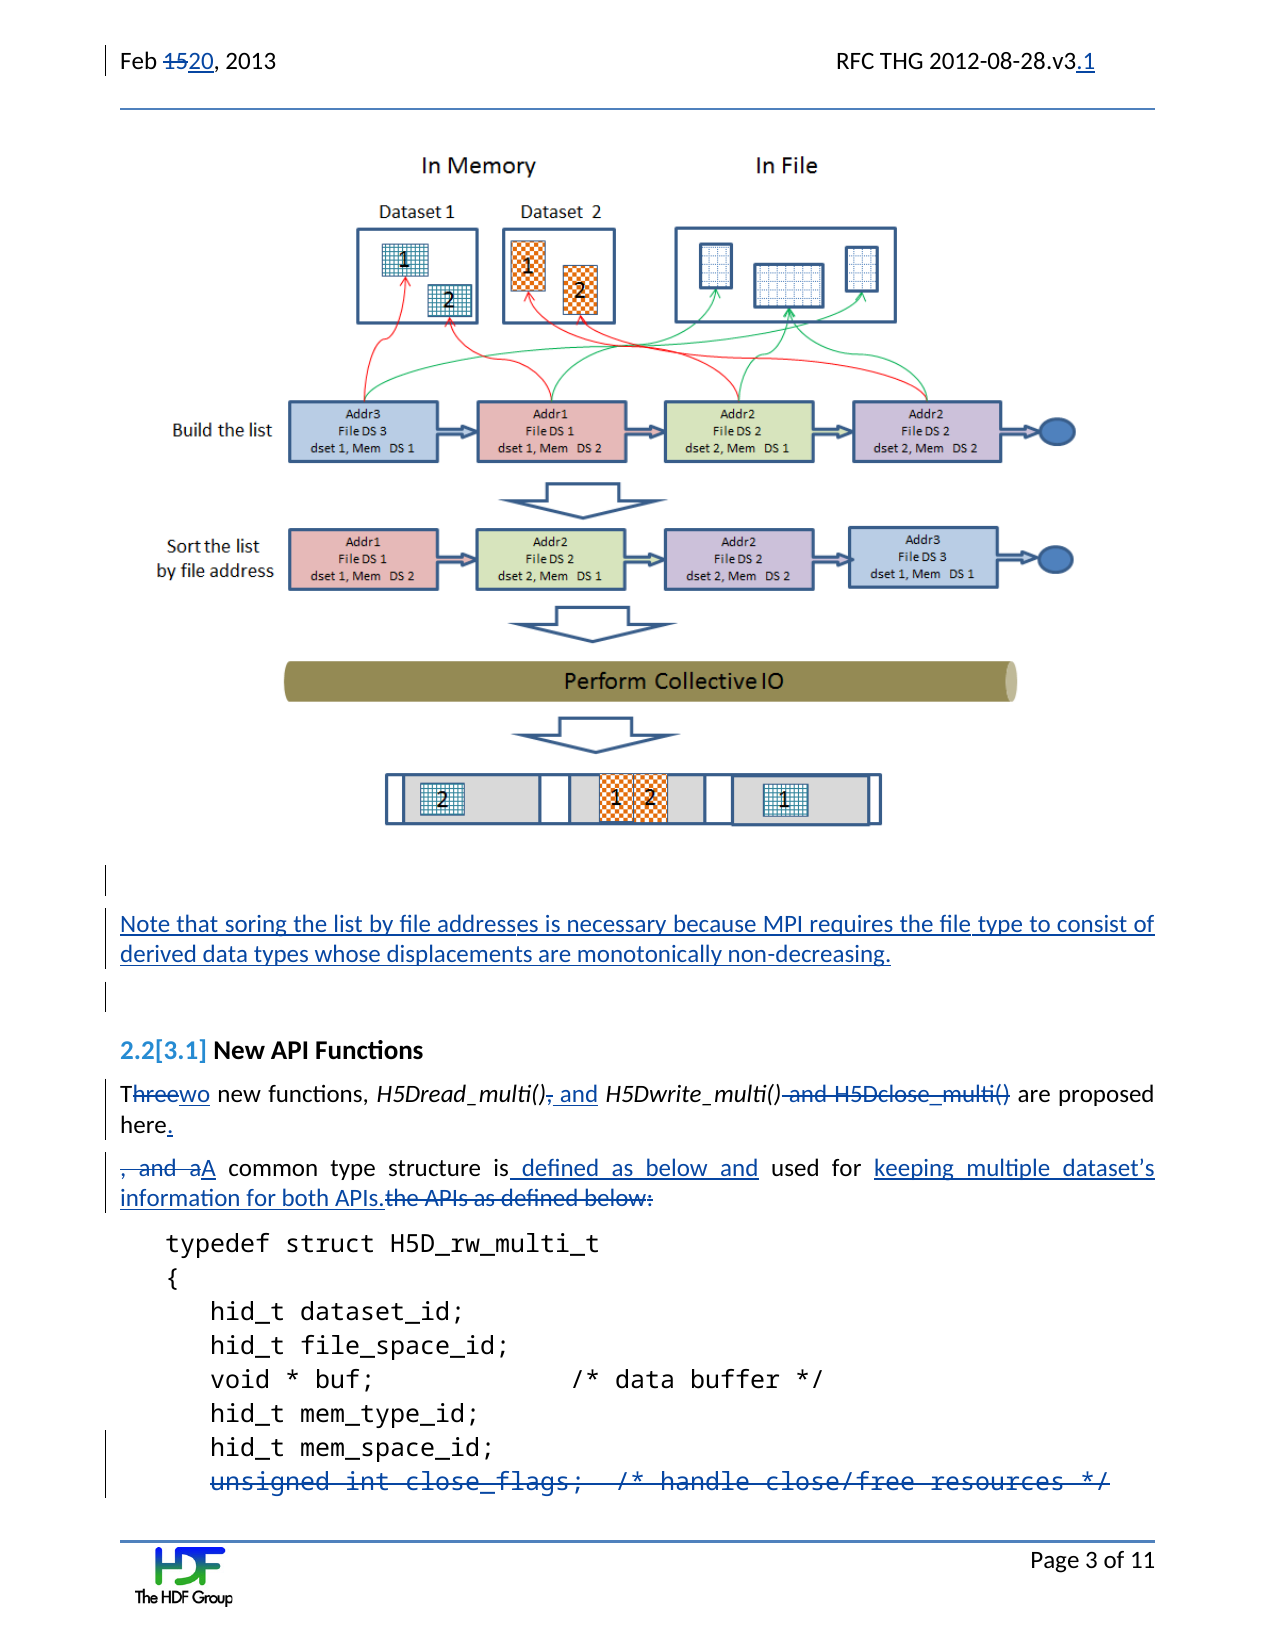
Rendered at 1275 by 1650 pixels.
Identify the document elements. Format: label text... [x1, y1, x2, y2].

subtitle New API Functions [120, 1033, 1155, 1066]
text hid_t mem_type_id; [120, 1396, 1155, 1430]
text T new functions, H5Dread_multi() H5Dwrite_multi() are proposed here [120, 1078, 1155, 1139]
text void * buf; /* data buffer */ [120, 1362, 1155, 1396]
text common type structure is used for [120, 1152, 1155, 1213]
picture [120, 120, 1096, 853]
text hid_t dataset_id; [120, 1294, 1155, 1328]
text hid_t mem_space_id; [120, 1430, 1155, 1464]
picture [135, 1547, 233, 1607]
text typedef struct H5D_rw_multi_t [120, 1226, 1155, 1260]
text hid_t file_space_id; [120, 1328, 1155, 1362]
text { [120, 1260, 1155, 1294]
